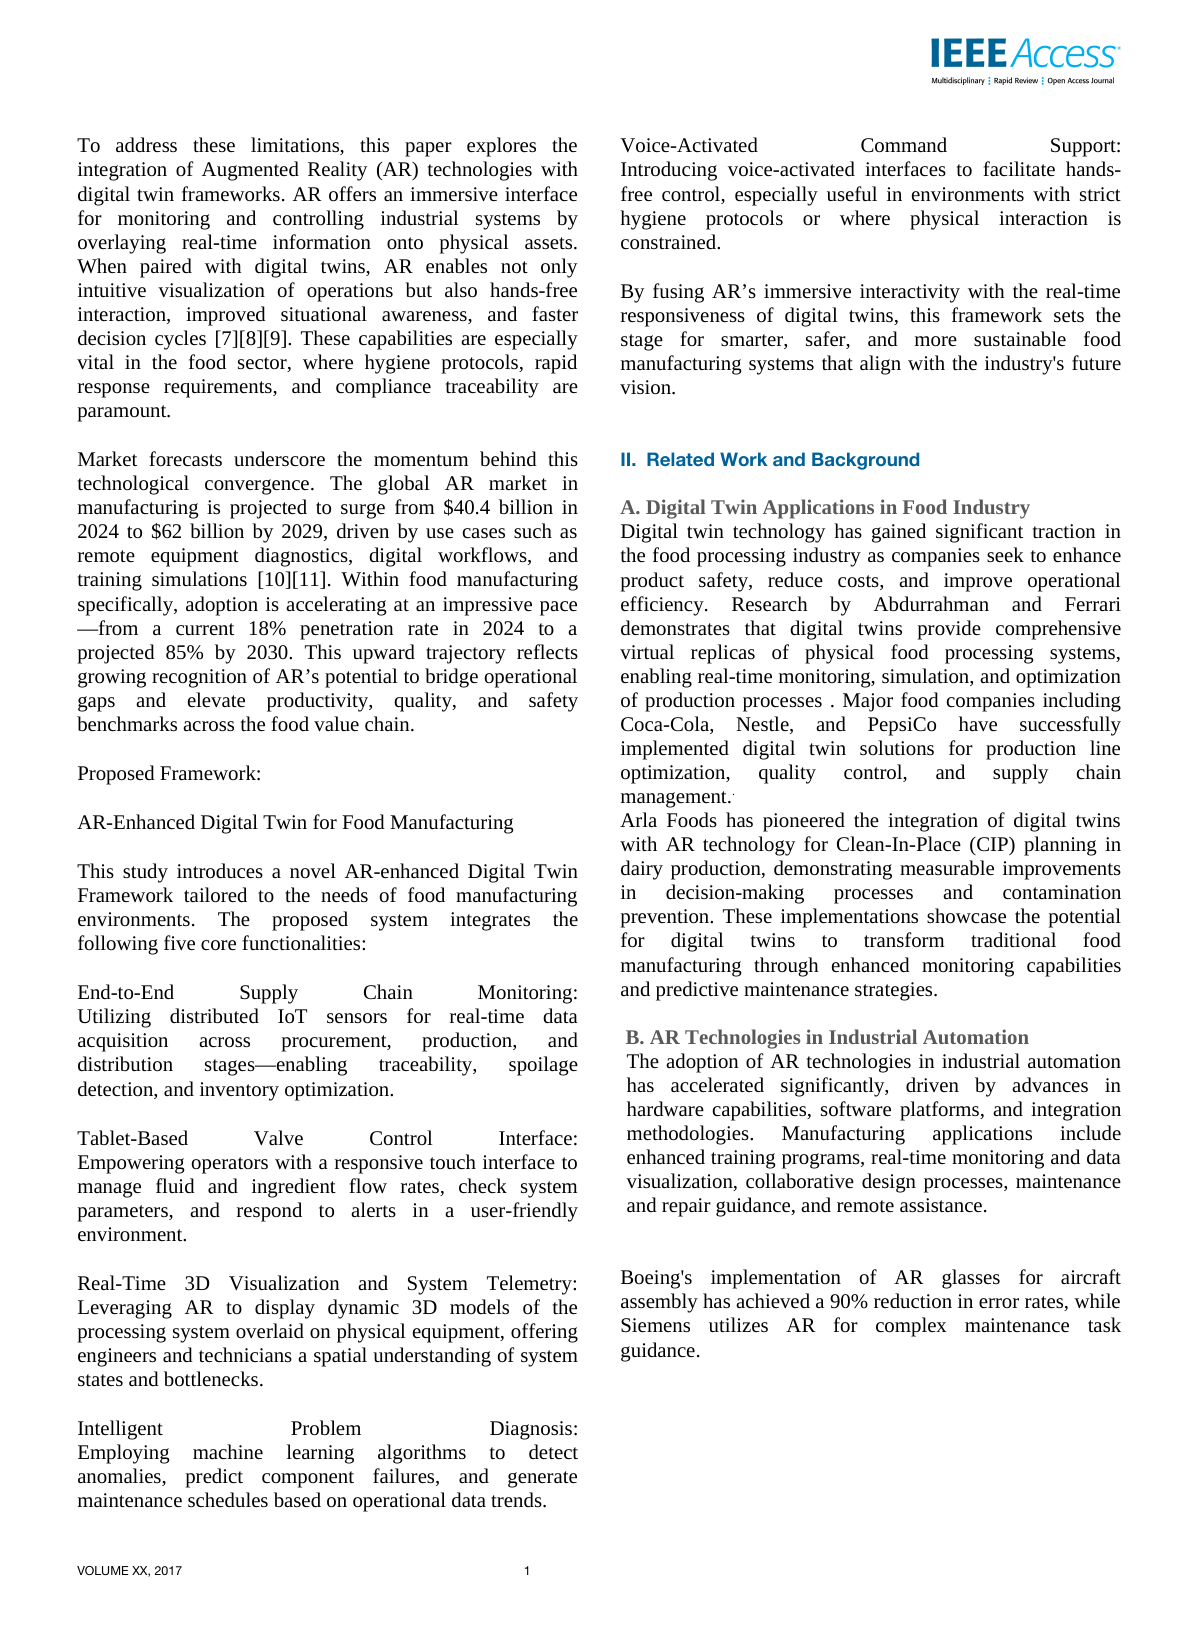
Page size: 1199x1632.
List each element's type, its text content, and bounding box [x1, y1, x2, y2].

text Intelligent Problem Diagnosis: Employing machine learning algorithms to detect anomalies, predict component failures, and generate maintenance schedules based on operational data trends. [77, 1416, 578, 1512]
text Boeing's implementation of AR glasses for aircraft assembly has achieved a 90% reduction in error rates, while Siemens utilizes AR for complex maintenance task guidance. [620, 1265, 1122, 1362]
picture [930, 37, 1122, 86]
text Proposed Framework: [77, 761, 578, 785]
text Market forecasts underscore the momentum behind this technological convergence. The global AR market in manufacturing is projected to surge from $40.4 billion in 2024 to $62 billion by 2029, driven by use cases such as remote equipment diagnostics, digital workflows, and training simulations [10][11]. Within food manufacturing specifically, adoption is accelerating at an impressive pace—from a current 18% penetration rate in 2024 to a projected 85% by 2030. This upward trajectory reflects growing recognition of AR’s potential to bridge operational gaps and elevate productivity, quality, and safety benchmarks across the food value chain. [77, 447, 578, 736]
text AR-Enhanced Digital Twin for Food Manufacturing [77, 810, 578, 834]
text Real-Time 3D Visualization and System Telemetry: Leveraging AR to display dynamic 3D models of the processing system overlaid on physical equipment, offering engineers and technicians a spatial understanding of system states and bottlenecks. [77, 1271, 578, 1391]
text Arla Foods has pioneered the integration of digital twins with AR technology for Clean-In-Place (CIP) planning in dairy production, demonstrating measurable improvements in decision-making processes and contamination prevention. These implementations showcase the potential for digital twins to transform traditional food manufacturing through enhanced monitoring capabilities and predictive maintenance strategies. [620, 808, 1122, 1001]
text Voice-Activated Command Support: Introducing voice-activated interfaces to facilitate hands-free control, especially useful in environments with strict hygiene protocols or where physical interaction is constrained. [620, 133, 1122, 254]
text End-to-End Supply Chain Monitoring: Utilizing distributed IoT sensors for real-time data acquisition across procurement, production, and distribution stages—enabling traceability, spoilage detection, and inventory optimization. [77, 980, 578, 1101]
text B. AR Technologies in Industrial Automation [620, 1025, 1122, 1049]
text Tablet-Based Valve Control Interface: Empowering operators with a responsive touch interface to manage fluid and ingredient flow rates, check system parameters, and respond to alerts in a user-friendly environment. [77, 1126, 578, 1246]
text The adoption of AR technologies in industrial automation has accelerated significantly, driven by advances in hardware capabilities, software platforms, and integration methodologies. Manufacturing applications include enhanced training programs, real-time monitoring and data visualization, collaborative design processes, maintenance and repair guidance, and remote assistance. [626, 1049, 1122, 1217]
text By fusing AR’s immersive interactivity with the real-time responsiveness of digital twins, this framework sets the stage for smarter, safer, and more sustainable food manufacturing systems that align with the industry's future vision. [620, 279, 1122, 399]
text II. Related Work and Background [620, 448, 1122, 472]
text Digital twin technology has gained significant traction in the food processing industry as companies seek to enhance product safety, reduce costs, and improve operational efficiency. Research by Abdurrahman and Ferrari demonstrates that digital twins provide comprehensive virtual replicas of physical food processing systems, enabling real-time monitoring, simulation, and optimization of production processes . Major food companies including Coca-Cola, Nestle, and PepsiCo have successfully implemented digital twin solutions for production line optimization, quality control, and supply chain management.. [620, 519, 1122, 808]
text A. Digital Twin Applications in Food Industry [620, 495, 1122, 519]
text This study introduces a novel AR-enhanced Digital Twin Framework tailored to the needs of food manufacturing environments. The proposed system integrates the following five core functionalities: [77, 859, 578, 955]
text To address these limitations, this paper explores the integration of Augmented Reality (AR) technologies with digital twin frameworks. AR offers an immersive interface for monitoring and controlling industrial systems by overlaying real-time information onto physical assets. When paired with digital twins, AR enables not only intuitive visualization of operations but also hands-free interaction, improved situational awareness, and faster decision cycles [7][8][9]. These capabilities are especially vital in the food sector, where hygiene protocols, rapid response requirements, and compliance traceability are paramount. [77, 133, 578, 422]
